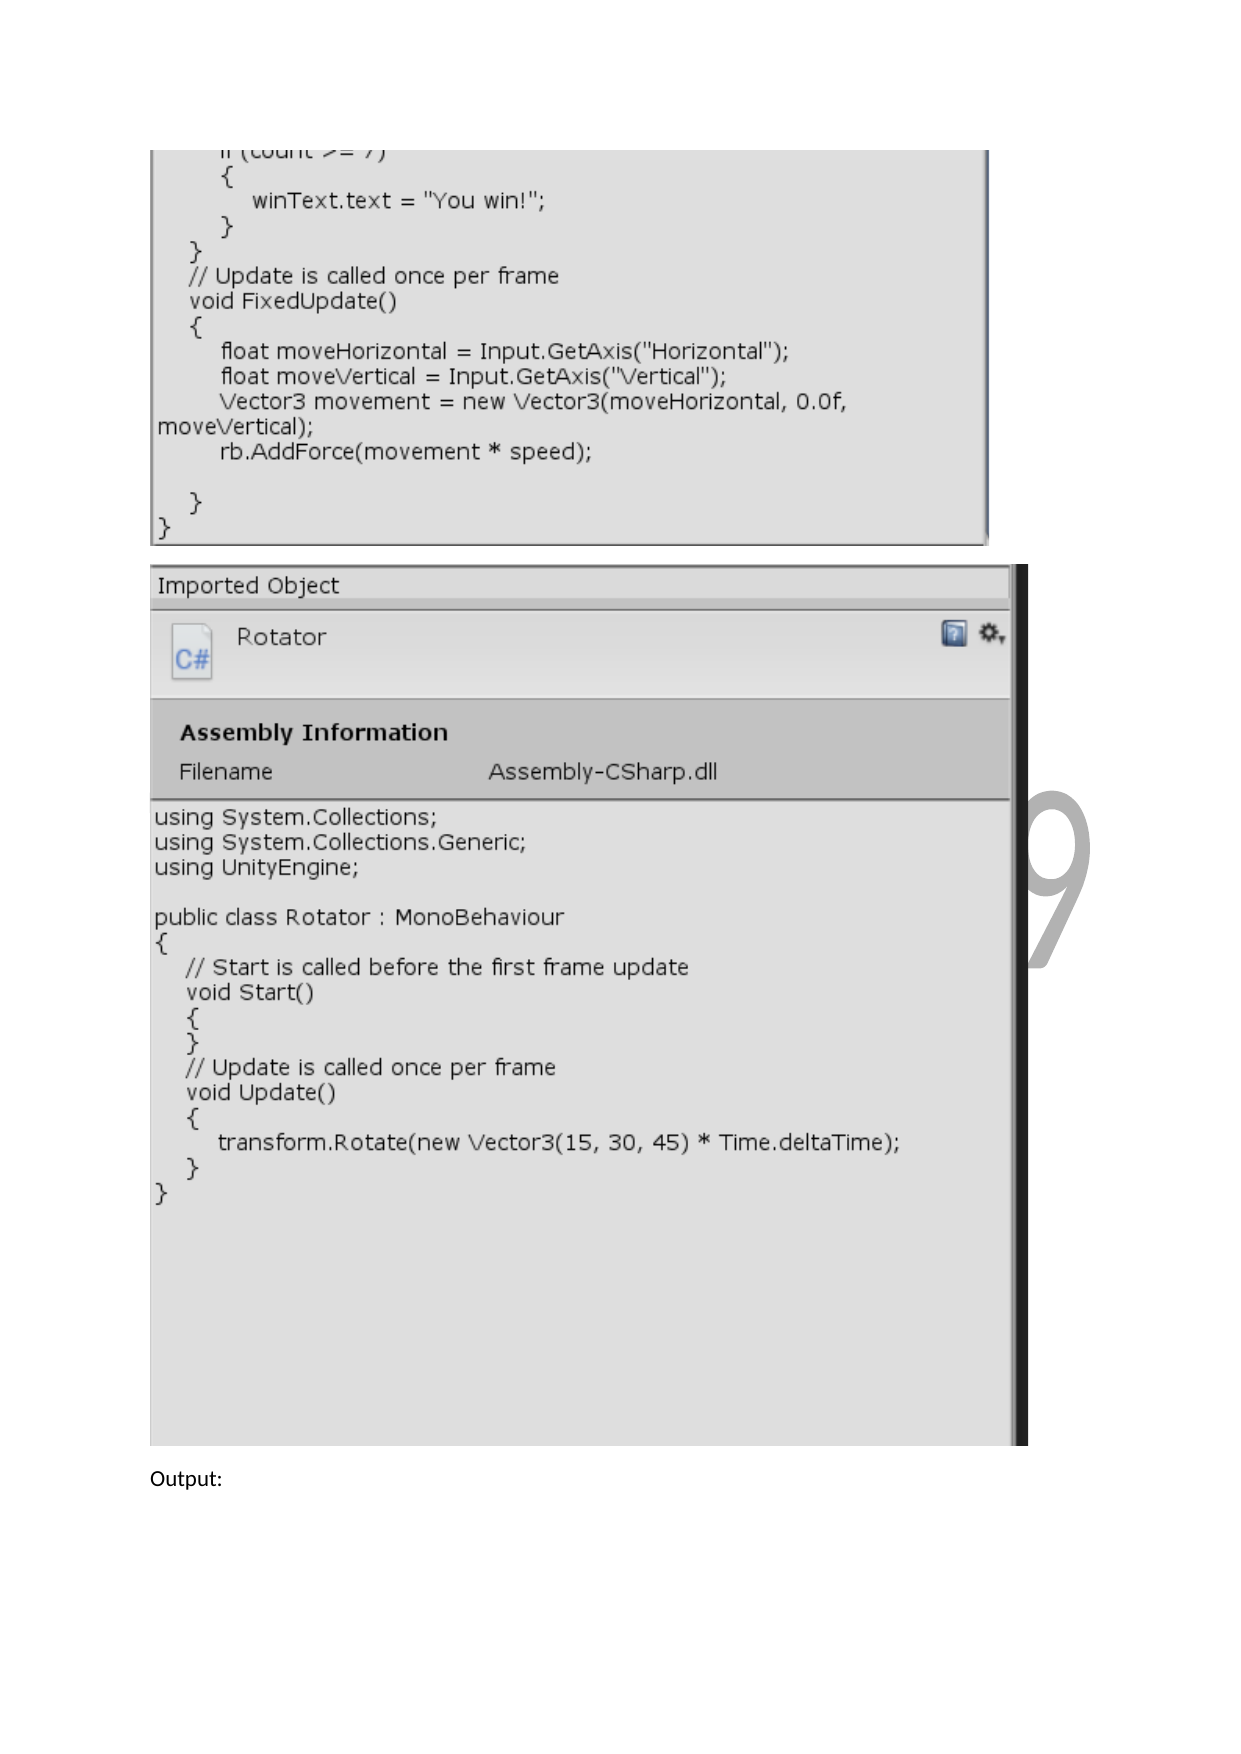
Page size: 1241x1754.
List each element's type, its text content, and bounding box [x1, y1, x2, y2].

picture [150, 150, 990, 546]
text Output: [150, 1464, 1090, 1492]
picture [150, 564, 1029, 1446]
